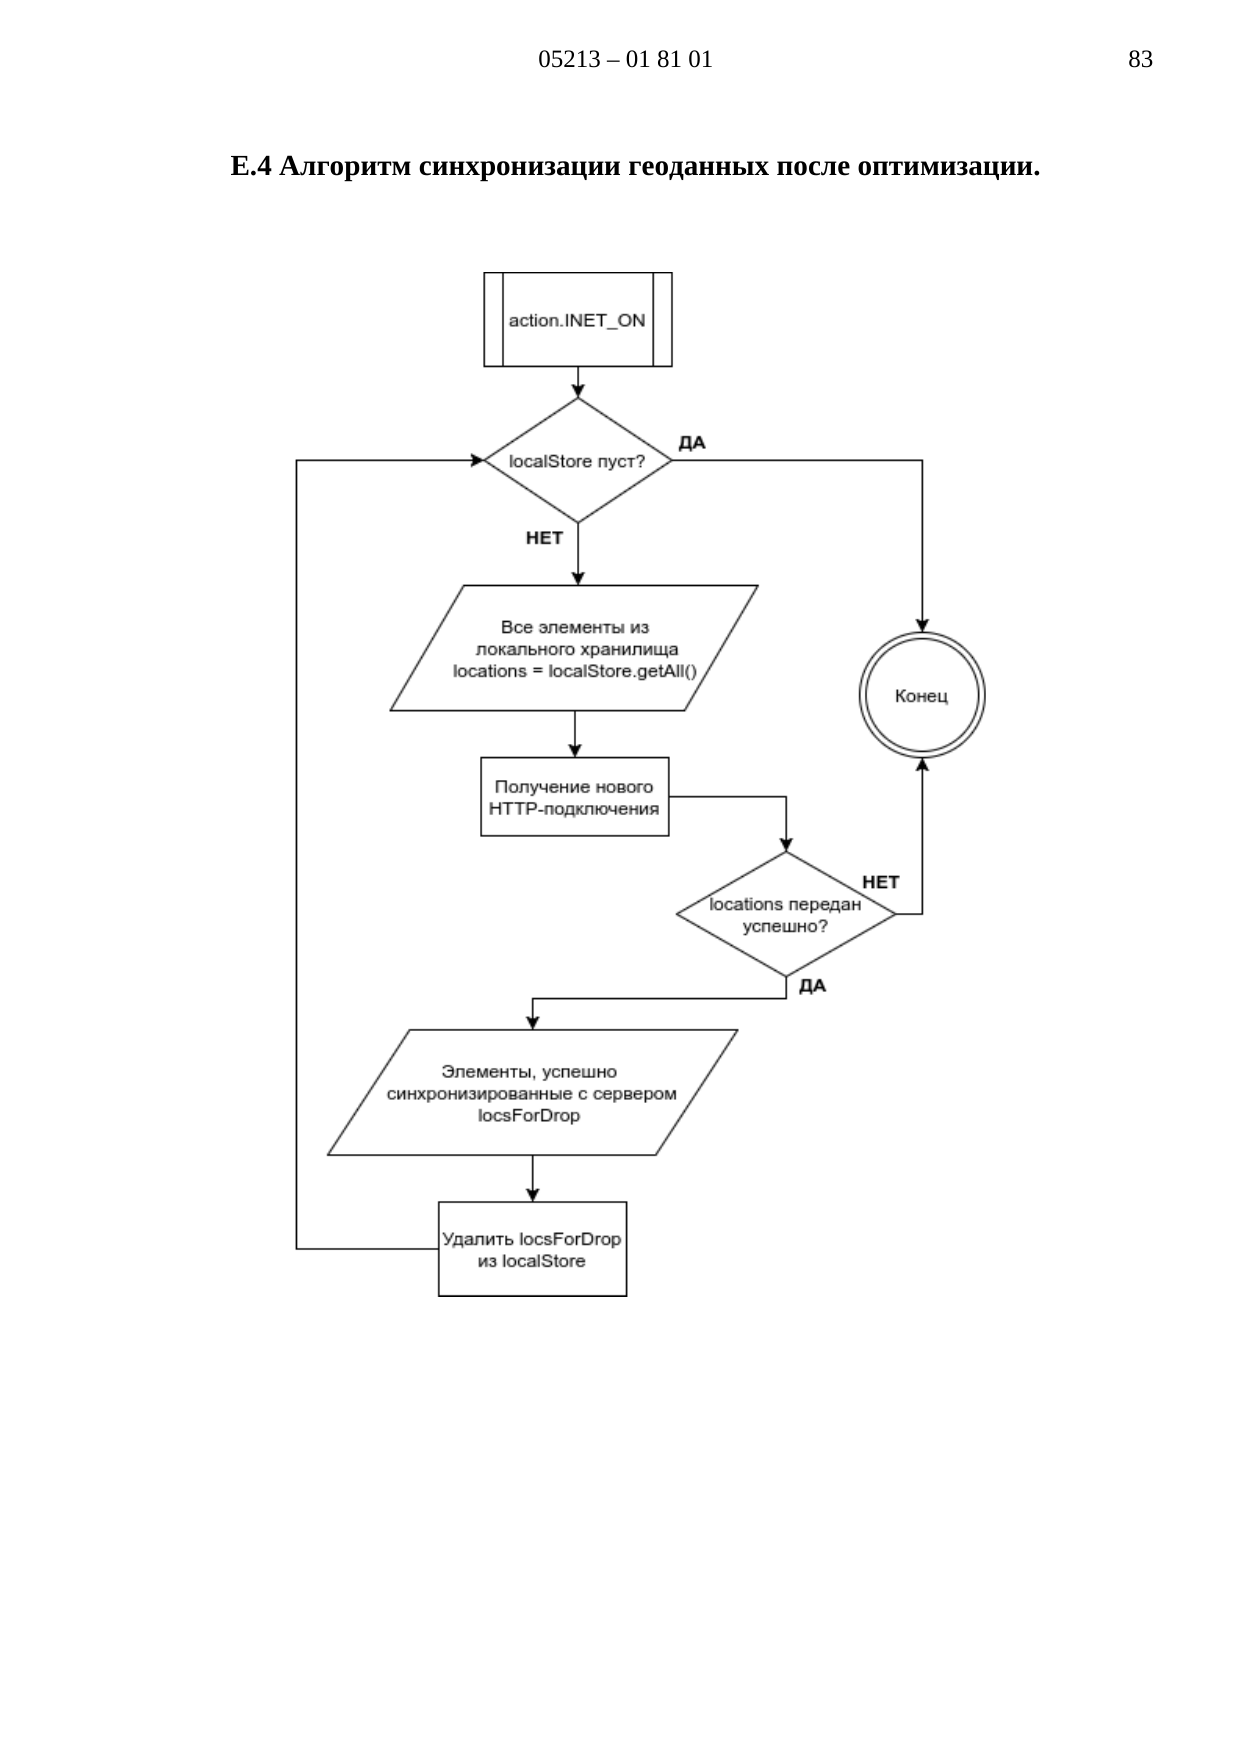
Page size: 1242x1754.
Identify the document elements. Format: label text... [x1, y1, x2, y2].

text Е.4 Алгоритм синхронизации геоданных после оптимизации. [118, 148, 1153, 181]
picture [285, 272, 986, 1297]
